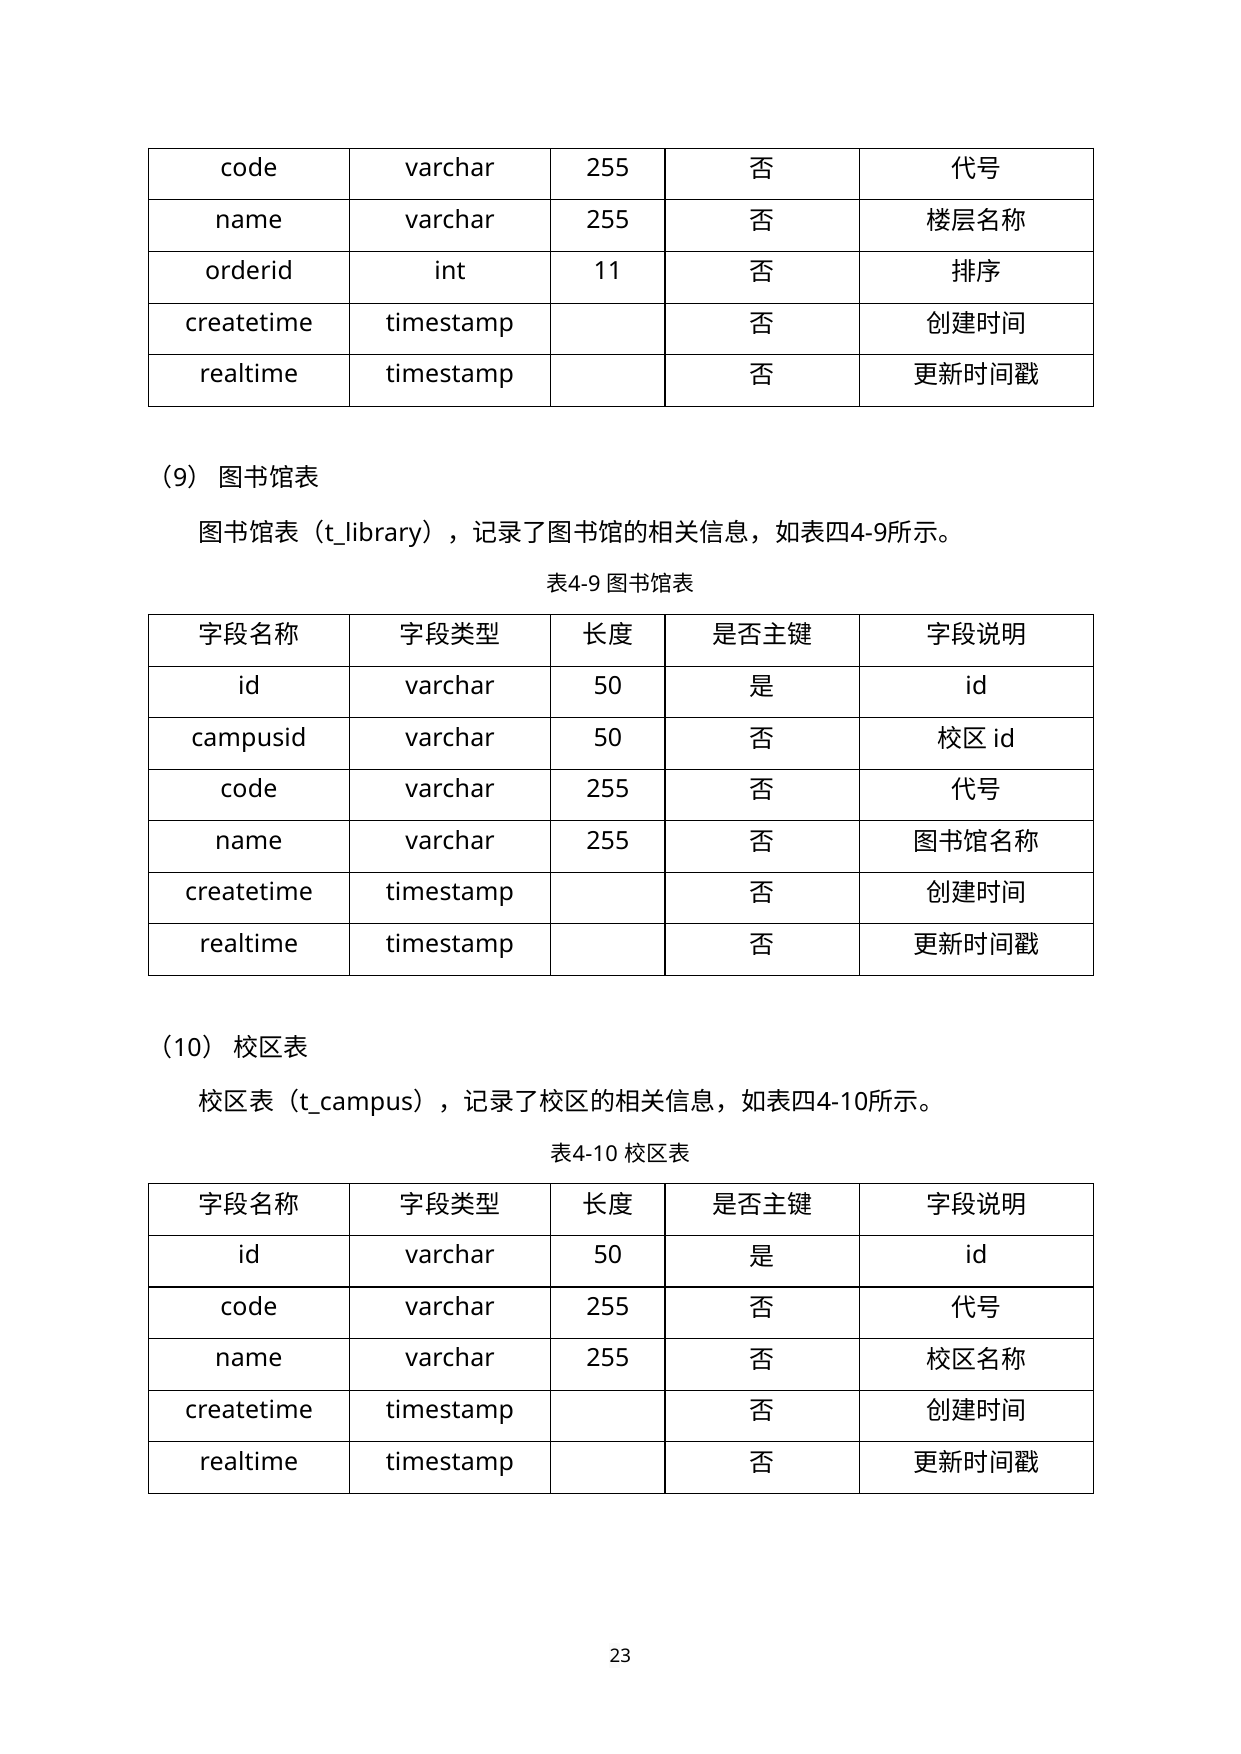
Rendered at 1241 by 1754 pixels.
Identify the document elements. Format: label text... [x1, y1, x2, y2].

table_cell varchar [350, 1236, 550, 1286]
table_cell 代号 [860, 770, 1093, 820]
table_cell 图书馆名称 [860, 821, 1093, 872]
table_cell realtime [149, 924, 349, 975]
table_header 字段类型 [350, 615, 550, 666]
table_header 是否主键 [666, 1184, 859, 1235]
table_cell 否 [666, 924, 859, 975]
table_cell 否 [666, 770, 859, 820]
table_cell id [149, 1236, 349, 1286]
table_cell createtime [149, 304, 349, 354]
table_cell 创建时间 [860, 873, 1093, 923]
table_cell 创建时间 [860, 304, 1093, 354]
subtitle 图书馆表 [148, 458, 1092, 494]
table_cell 更新时间戳 [860, 355, 1093, 406]
table_cell id [149, 667, 349, 717]
table_cell [551, 873, 664, 923]
table_cell [551, 304, 664, 354]
table_cell [551, 1442, 664, 1493]
table_cell createtime [149, 873, 349, 923]
table_cell varchar [350, 1339, 550, 1389]
table_cell 50 [551, 718, 664, 769]
table_cell timestamp [350, 873, 550, 923]
table_cell 创建时间 [860, 1391, 1093, 1441]
table_header 字段名称 [149, 1184, 349, 1235]
table_cell 否 [666, 1339, 859, 1389]
table_cell varchar [350, 1288, 550, 1338]
table_cell 否 [666, 252, 859, 302]
table_cell 否 [666, 200, 859, 251]
table_cell 是 [666, 1236, 859, 1286]
text 表4-10 校区表 [148, 1136, 1092, 1167]
table_cell 50 [551, 667, 664, 717]
table_header 字段名称 [149, 615, 349, 666]
table_header 长度 [551, 615, 664, 666]
table_cell realtime [149, 1442, 349, 1493]
text 校区表（t_campus），记录了校区的相关信息，如表4-10所示。 [148, 1081, 1092, 1118]
table_cell 否 [666, 1288, 859, 1338]
table_cell timestamp [350, 1391, 550, 1441]
table_cell 校区id [860, 718, 1093, 769]
table_cell varchar [350, 821, 550, 872]
table_cell code [149, 149, 349, 199]
table_header 长度 [551, 1184, 664, 1235]
table_cell timestamp [350, 924, 550, 975]
table_cell 255 [551, 770, 664, 820]
table_cell code [149, 1288, 349, 1338]
table_cell campusid [149, 718, 349, 769]
table_cell varchar [350, 718, 550, 769]
table_header 字段说明 [860, 615, 1093, 666]
text 图书馆表（t_library），记录了图书馆的相关信息，如表4-9所示。 [148, 512, 1092, 548]
table_cell code [149, 770, 349, 820]
table_cell 255 [551, 821, 664, 872]
subtitle 校区表 [148, 1027, 1092, 1063]
table_cell realtime [149, 355, 349, 406]
table_cell 是 [666, 667, 859, 717]
table_cell name [149, 200, 349, 251]
table_cell 更新时间戳 [860, 1442, 1093, 1493]
table_cell 255 [551, 149, 664, 199]
table_cell 排序 [860, 252, 1093, 302]
table_cell 否 [666, 1442, 859, 1493]
table_cell 否 [666, 718, 859, 769]
table_cell createtime [149, 1391, 349, 1441]
table_cell 代号 [860, 149, 1093, 199]
table_header 字段说明 [860, 1184, 1093, 1235]
table_cell timestamp [350, 304, 550, 354]
text 表4-9 图书馆表 [148, 566, 1092, 598]
table_cell 否 [666, 149, 859, 199]
table_cell int [350, 252, 550, 302]
table_cell 否 [666, 355, 859, 406]
table_cell 50 [551, 1236, 664, 1286]
table_cell 255 [551, 1339, 664, 1389]
table_cell orderid [149, 252, 349, 302]
table_cell [551, 924, 664, 975]
table_cell id [860, 667, 1093, 717]
table_cell 否 [666, 821, 859, 872]
table_cell 否 [666, 304, 859, 354]
table_header 是否主键 [666, 615, 859, 666]
table_cell timestamp [350, 1442, 550, 1493]
table_cell timestamp [350, 355, 550, 406]
table_cell varchar [350, 149, 550, 199]
table_cell 否 [666, 873, 859, 923]
table_cell name [149, 821, 349, 872]
table_cell 楼层名称 [860, 200, 1093, 251]
table_cell 255 [551, 1288, 664, 1338]
table_cell varchar [350, 770, 550, 820]
table_cell 否 [666, 1391, 859, 1441]
table_cell name [149, 1339, 349, 1389]
table_cell 代号 [860, 1288, 1093, 1338]
table_cell 11 [551, 252, 664, 302]
table_header 字段类型 [350, 1184, 550, 1235]
table_cell [551, 1391, 664, 1441]
table_cell id [860, 1236, 1093, 1286]
table_cell varchar [350, 667, 550, 717]
table_cell 更新时间戳 [860, 924, 1093, 975]
table_cell [551, 355, 664, 406]
table_cell varchar [350, 200, 550, 251]
table_cell 校区名称 [860, 1339, 1093, 1389]
table_cell 255 [551, 200, 664, 251]
